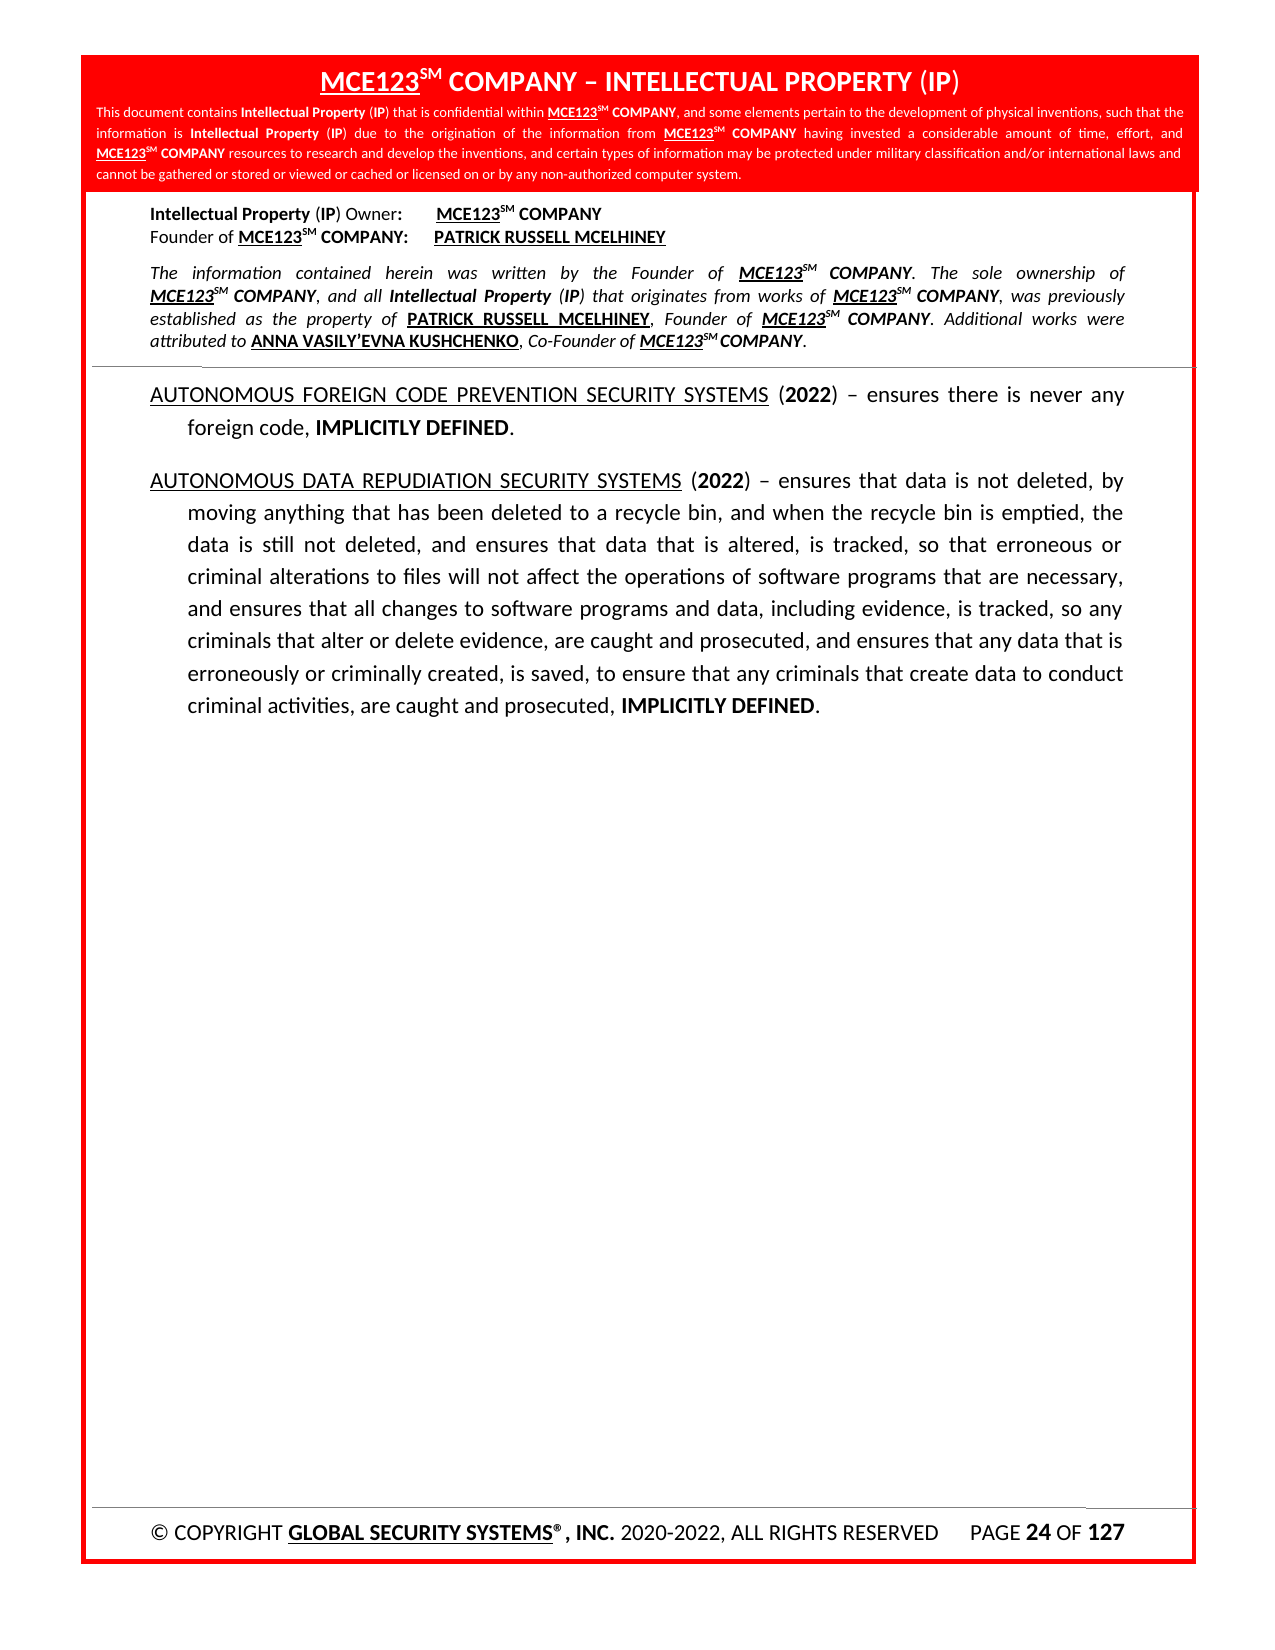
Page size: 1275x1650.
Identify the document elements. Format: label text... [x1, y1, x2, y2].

text AUTONOMOUS FOREIGN CODE PREVENTION SECURITY SYSTEMS (2022) – ensures there is never any foreign code, IMPLICITLY DEFINED. [150, 381, 1125, 441]
text AUTONOMOUS DATA REPUDIATION SECURITY SYSTEMS (2022) – ensures that data is not deleted, by moving anything that has been deleted to a recycle bin, and when the recycle bin is emptied, the data is still not deleted, and ensures that data that is altered, is tracked, so that erroneous or criminal alterations to files will not affect the operations of software programs that are necessary, and ensures that all changes to software programs and data, including evidence, is tracked, so any criminals that alter or delete evidence, are caught and prosecuted, and ensures that any data that is erroneously or criminally created, is saved, to ensure that any criminals that create data to conduct criminal activities, are caught and prosecuted, IMPLICITLY DEFINED. [150, 466, 1125, 719]
